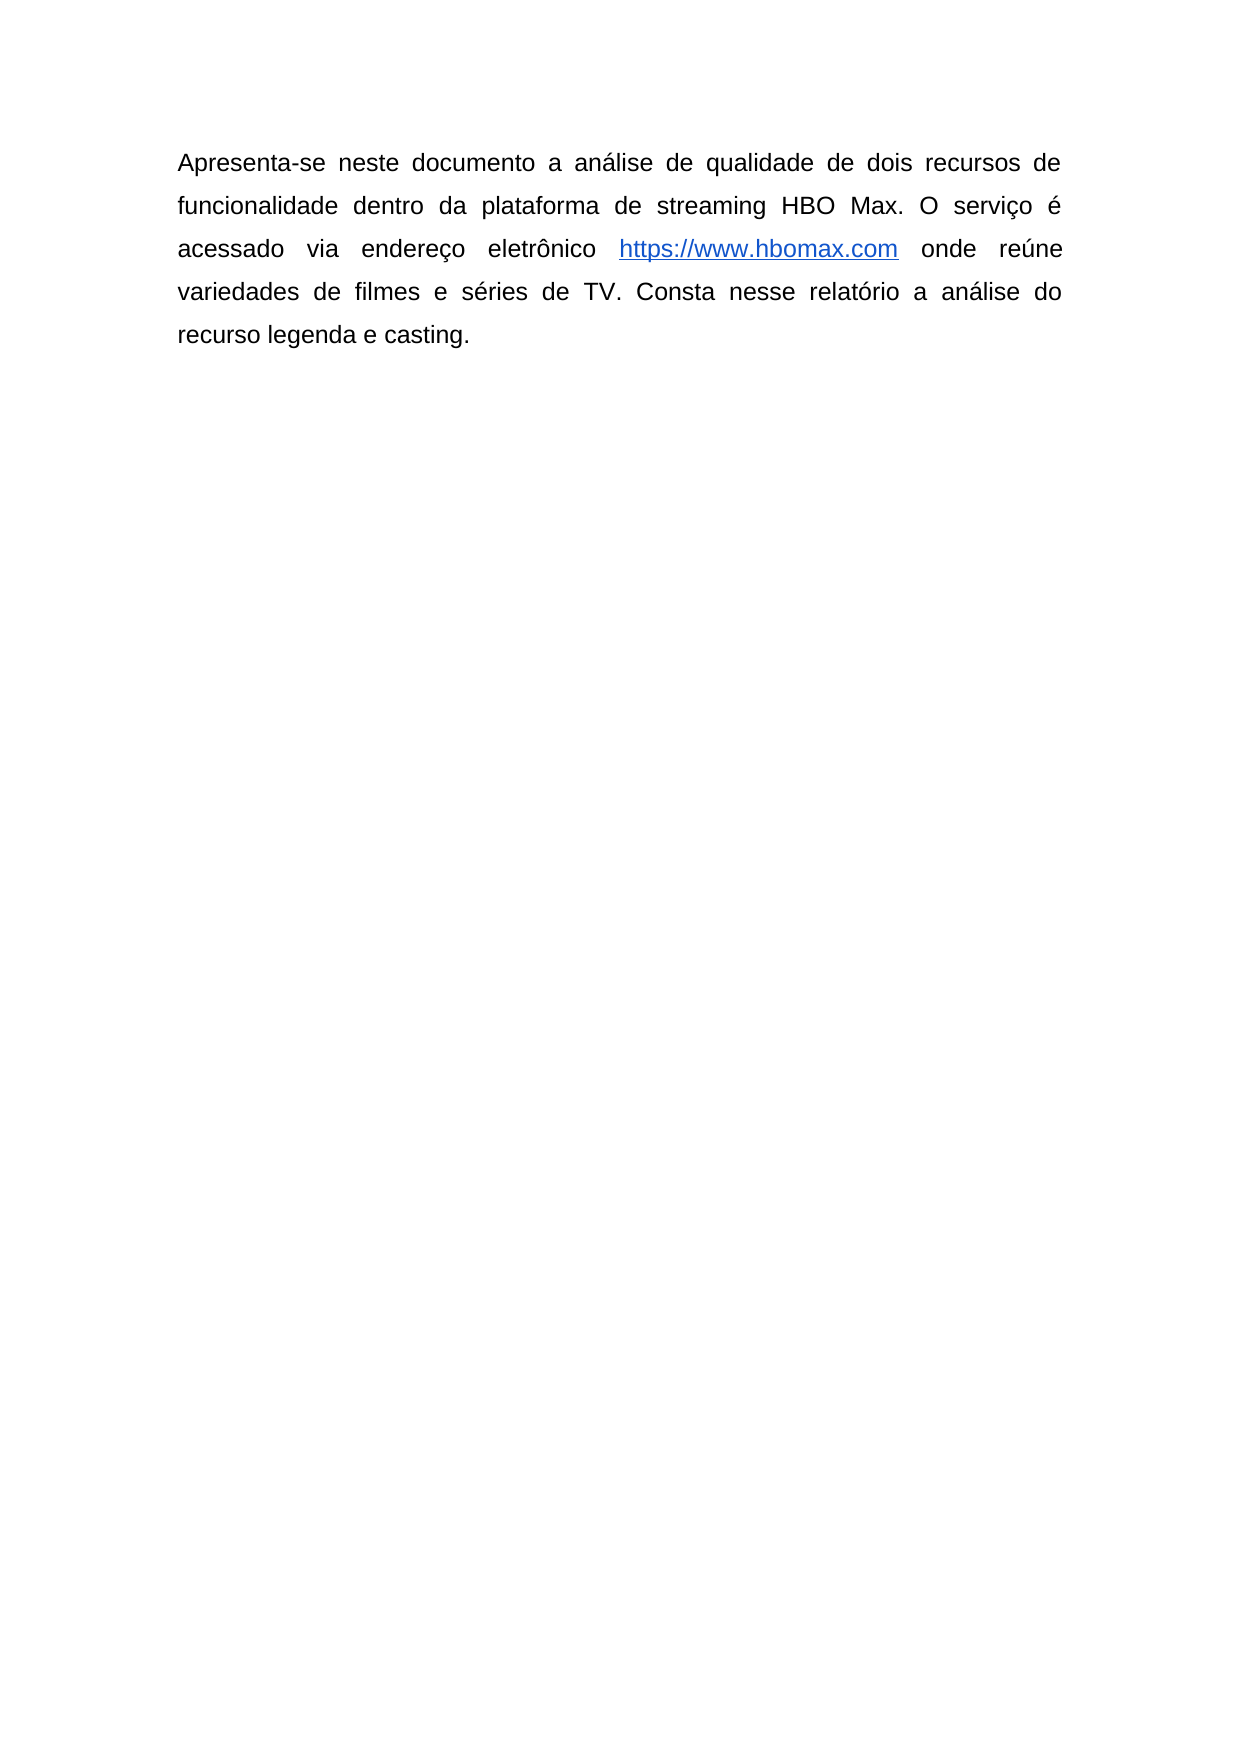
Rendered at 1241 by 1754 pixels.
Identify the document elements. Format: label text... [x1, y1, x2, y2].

text Apresenta-se neste documento a análise de qualidade de dois recursos de funcionalidade dentro da plataforma de streaming HBO Max. O serviço é acessado via endereço eletrônico https://www.hbomax.com onde reúne variedades de filmes e séries de TV. Consta nesse relatório a análise do recurso legenda e casting. [177, 148, 1063, 349]
